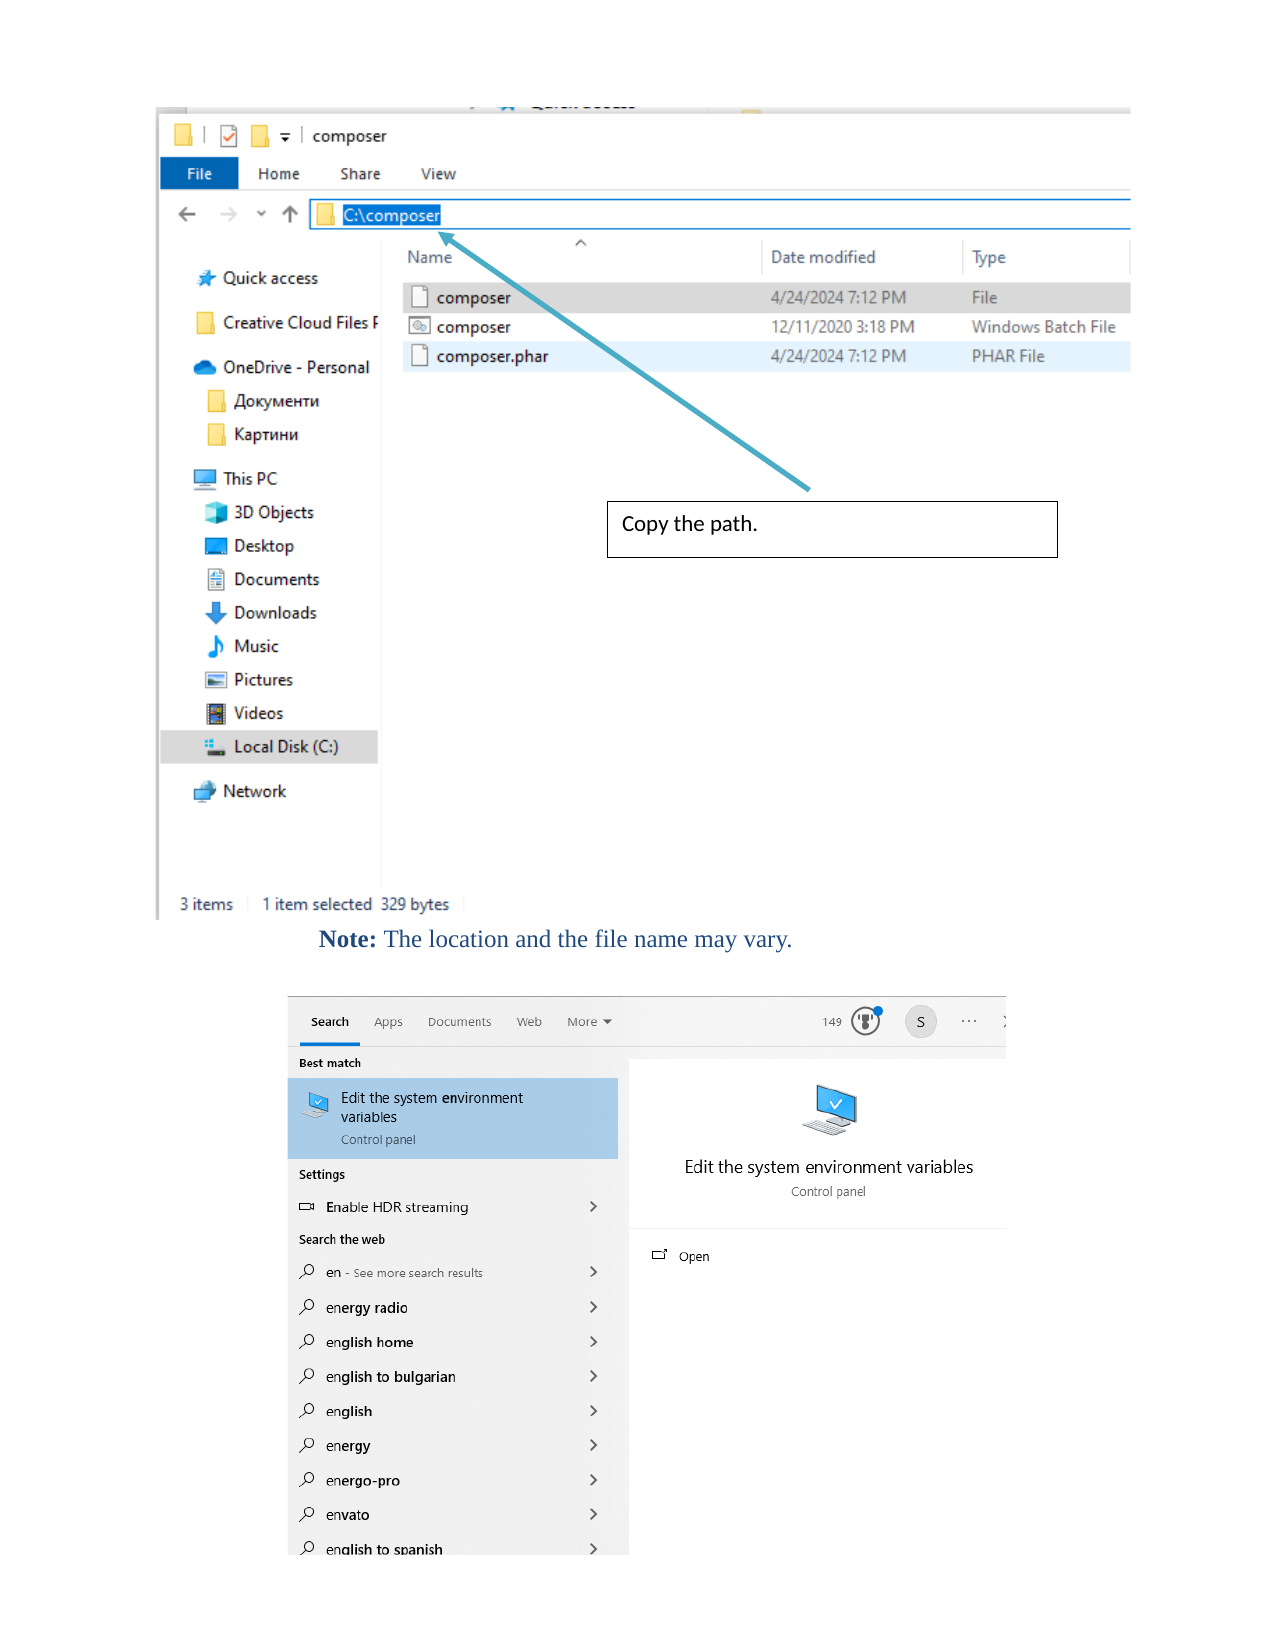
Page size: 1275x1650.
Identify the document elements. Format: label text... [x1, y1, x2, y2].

picture [155, 107, 1131, 920]
picture [287, 996, 1007, 1555]
text Note: The location and the file name may vary. [300, 920, 1125, 952]
